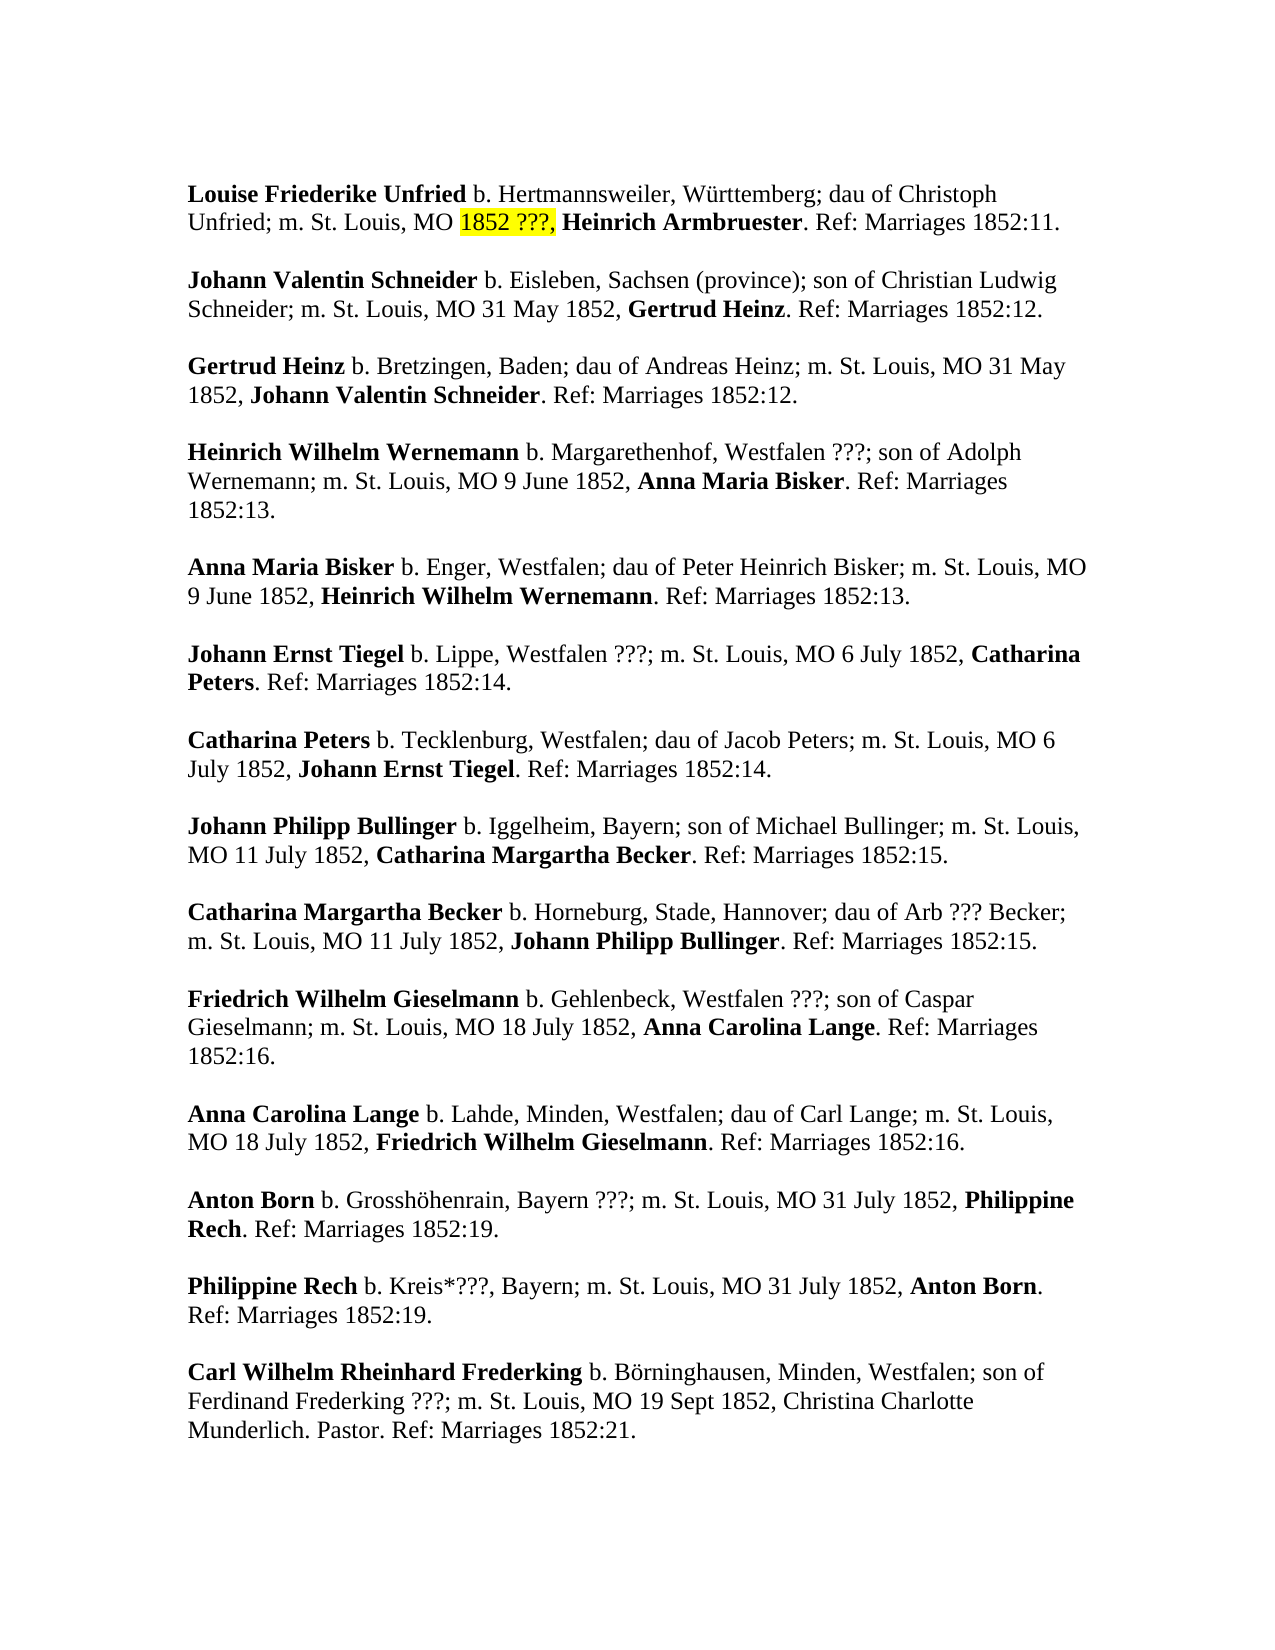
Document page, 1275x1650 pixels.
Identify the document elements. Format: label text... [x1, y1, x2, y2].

text Carl Wilhelm Rheinhard Frederking b. Börninghausen, Minden, Westfalen; son of Ferdinand Frederking ???; m. St. Louis, MO 19 Sept 1852, Christina Charlotte Munderlich. Pastor. Ref: Marriages 1852:21. [187, 1357, 1087, 1444]
text Anna Maria Bisker b. Enger, Westfalen; dau of Peter Heinrich Bisker; m. St. Louis, MO 9 June 1852, Heinrich Wilhelm Wernemann. Ref: Marriages 1852:13. [187, 552, 1087, 610]
text Johann Valentin Schneider b. Eisleben, Sachsen (province); son of Christian Ludwig Schneider; m. St. Louis, MO 31 May 1852, Gertrud Heinz. Ref: Marriages 1852:12. [187, 265, 1087, 322]
text Anna Carolina Lange b. Lahde, Minden, Westfalen; dau of Carl Lange; m. St. Louis, MO 18 July 1852, Friedrich Wilhelm Gieselmann. Ref: Marriages 1852:16. [187, 1099, 1087, 1156]
text Philippine Rech b. Kreis*???, Bayern; m. St. Louis, MO 31 July 1852, Anton Born. Ref: Marriages 1852:19. [187, 1271, 1087, 1329]
text Gertrud Heinz b. Bretzingen, Baden; dau of Andreas Heinz; m. St. Louis, MO 31 May 1852, Johann Valentin Schneider. Ref: Marriages 1852:12. [187, 351, 1087, 409]
text Catharina Margartha Becker b. Horneburg, Stade, Hannover; dau of Arb ??? Becker; m. St. Louis, MO 11 July 1852, Johann Philipp Bullinger. Ref: Marriages 1852:15. [187, 897, 1087, 955]
text Louise Friederike Unfried b. Hertmannsweiler, Württemberg; dau of Christoph Unfried; m. St. Louis, MO 1852 ???, Heinrich Armbruester. Ref: Marriages 1852:11. [187, 179, 1087, 236]
text Heinrich Wilhelm Wernemann b. Margarethenhof, Westfalen ???; son of Adolph Wernemann; m. St. Louis, MO 9 June 1852, Anna Maria Bisker. Ref: Marriages 1852:13. [187, 437, 1087, 524]
text Friedrich Wilhelm Gieselmann b. Gehlenbeck, Westfalen ???; son of Caspar Gieselmann; m. St. Louis, MO 18 July 1852, Anna Carolina Lange. Ref: Marriages 1852:16. [187, 984, 1087, 1070]
text Johann Ernst Tiegel b. Lippe, Westfalen ???; m. St. Louis, MO 6 July 1852, Catharina Peters. Ref: Marriages 1852:14. [187, 639, 1087, 696]
text Anton Born b. Grosshöhenrain, Bayern ???; m. St. Louis, MO 31 July 1852, Philippine Rech. Ref: Marriages 1852:19. [187, 1185, 1087, 1242]
text Catharina Peters b. Tecklenburg, Westfalen; dau of Jacob Peters; m. St. Louis, MO 6 July 1852, Johann Ernst Tiegel. Ref: Marriages 1852:14. [187, 725, 1087, 782]
text Johann Philipp Bullinger b. Iggelheim, Bayern; son of Michael Bullinger; m. St. Louis, MO 11 July 1852, Catharina Margartha Becker. Ref: Marriages 1852:15. [187, 811, 1087, 869]
